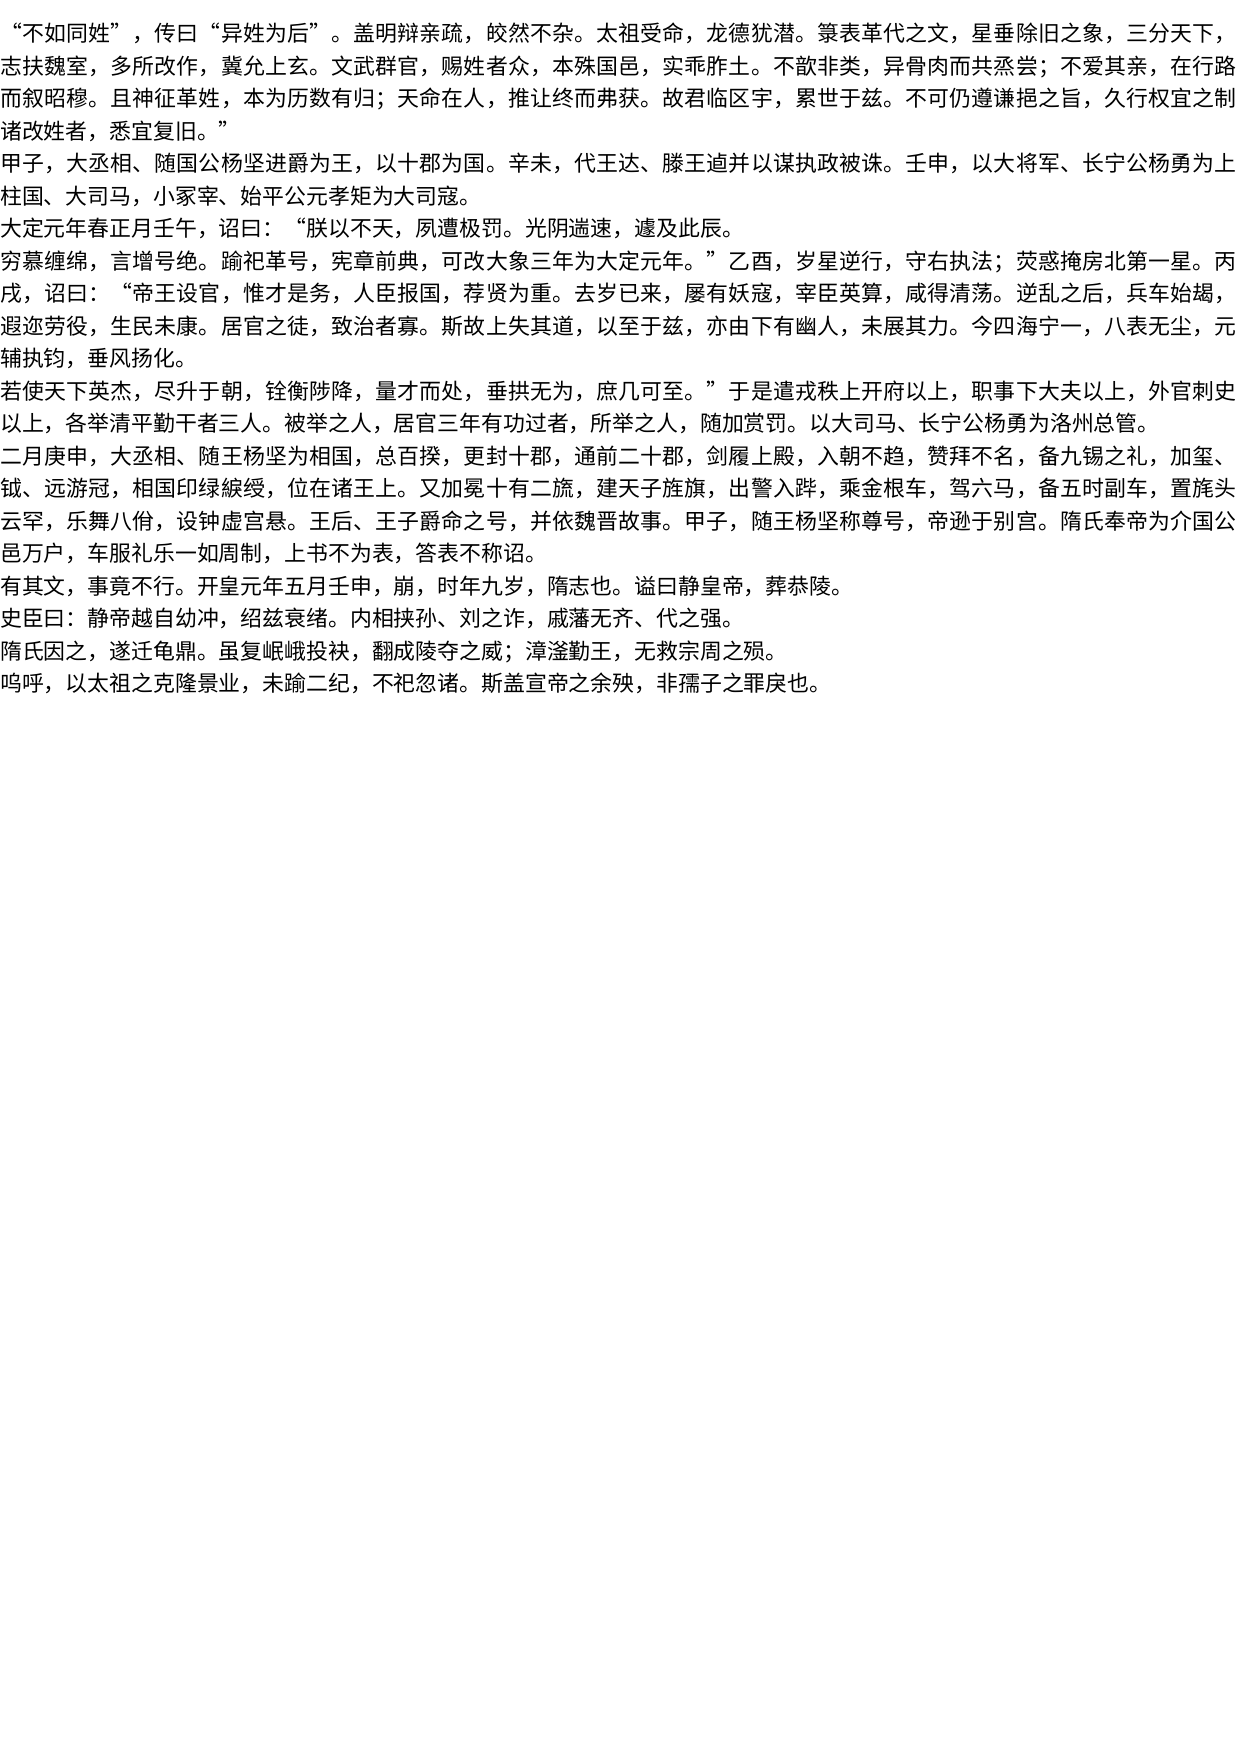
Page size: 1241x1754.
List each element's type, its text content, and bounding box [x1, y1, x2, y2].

text 大定元年春正月壬午，诏曰：“朕以不天，夙遭极罚。光阴遄速，遽及此辰。 [0, 211, 1240, 243]
text 史臣曰：静帝越自幼冲，绍兹衰绪。内相挟孙、刘之诈，戚藩无齐、代之强。 [0, 601, 1240, 633]
text 隋氏因之，遂迁龟鼎。虽复岷峨投袂，翻成陵夺之威；漳滏勤王，无救宗周之殒。 [0, 633, 1240, 666]
text 若使天下英杰，尽升于朝，铨衡陟降，量才而处，垂拱无为，庶几可至。”于是遣戎秩上开府以上，职事下大夫以上，外官刺史以上，各举清平勤干者三人。被举之人，居官三年有功过者，所举之人，随加赏罚。以大司马、长宁公杨勇为洛州总管。 [0, 373, 1240, 438]
text 穷慕缠绵，言增号绝。踰祀革号，宪章前典，可改大象三年为大定元年。”乙酉，岁星逆行，守右执法；荧惑掩房北第一星。丙戌，诏曰：“帝王设官，惟才是务，人臣报国，荐贤为重。去岁已来，屡有妖寇，宰臣英算，咸得清荡。逆乱之后，兵车始朅，遐迩劳役，生民未康。居官之徒，致治者寡。斯故上失其道，以至于兹，亦由下有幽人，未展其力。今四海宁一，八表无尘，元辅执钧，垂风扬化。 [0, 243, 1240, 373]
text 有其文，事竟不行。开皇元年五月壬申，崩，时年九岁，隋志也。谥曰静皇帝，葬恭陵。 [0, 568, 1240, 601]
text 二月庚申，大丞相、随王杨坚为相国，总百揆，更封十郡，通前二十郡，剑履上殿，入朝不趋，赞拜不名，备九锡之礼，加玺、钺、远游冠，相国印绿綟绶，位在诸王上。又加冕十有二旒，建天子旌旗，出警入跸，乘金根车，驾六马，备五时副车，置旄头云罕，乐舞八佾，设钟虚宫悬。王后、王子爵命之号，并依魏晋故事。甲子，随王杨坚称尊号，帝逊于别宫。隋氏奉帝为介国公，邑万户，车服礼乐一如周制，上书不为表，答表不称诏。 [0, 438, 1240, 568]
text 呜呼，以太祖之克隆景业，未踰二纪，不祀忽诸。斯盖宣帝之余殃，非孺子之罪戾也。 [0, 666, 1240, 698]
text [0, 16, 1240, 146]
text 甲子，大丞相、随国公杨坚进爵为王，以十郡为国。辛未，代王达、滕王逌并以谋执政被诛。壬申，以大将军、长宁公杨勇为上柱国、大司马，小冢宰、始平公元孝矩为大司寇。 [0, 146, 1240, 211]
